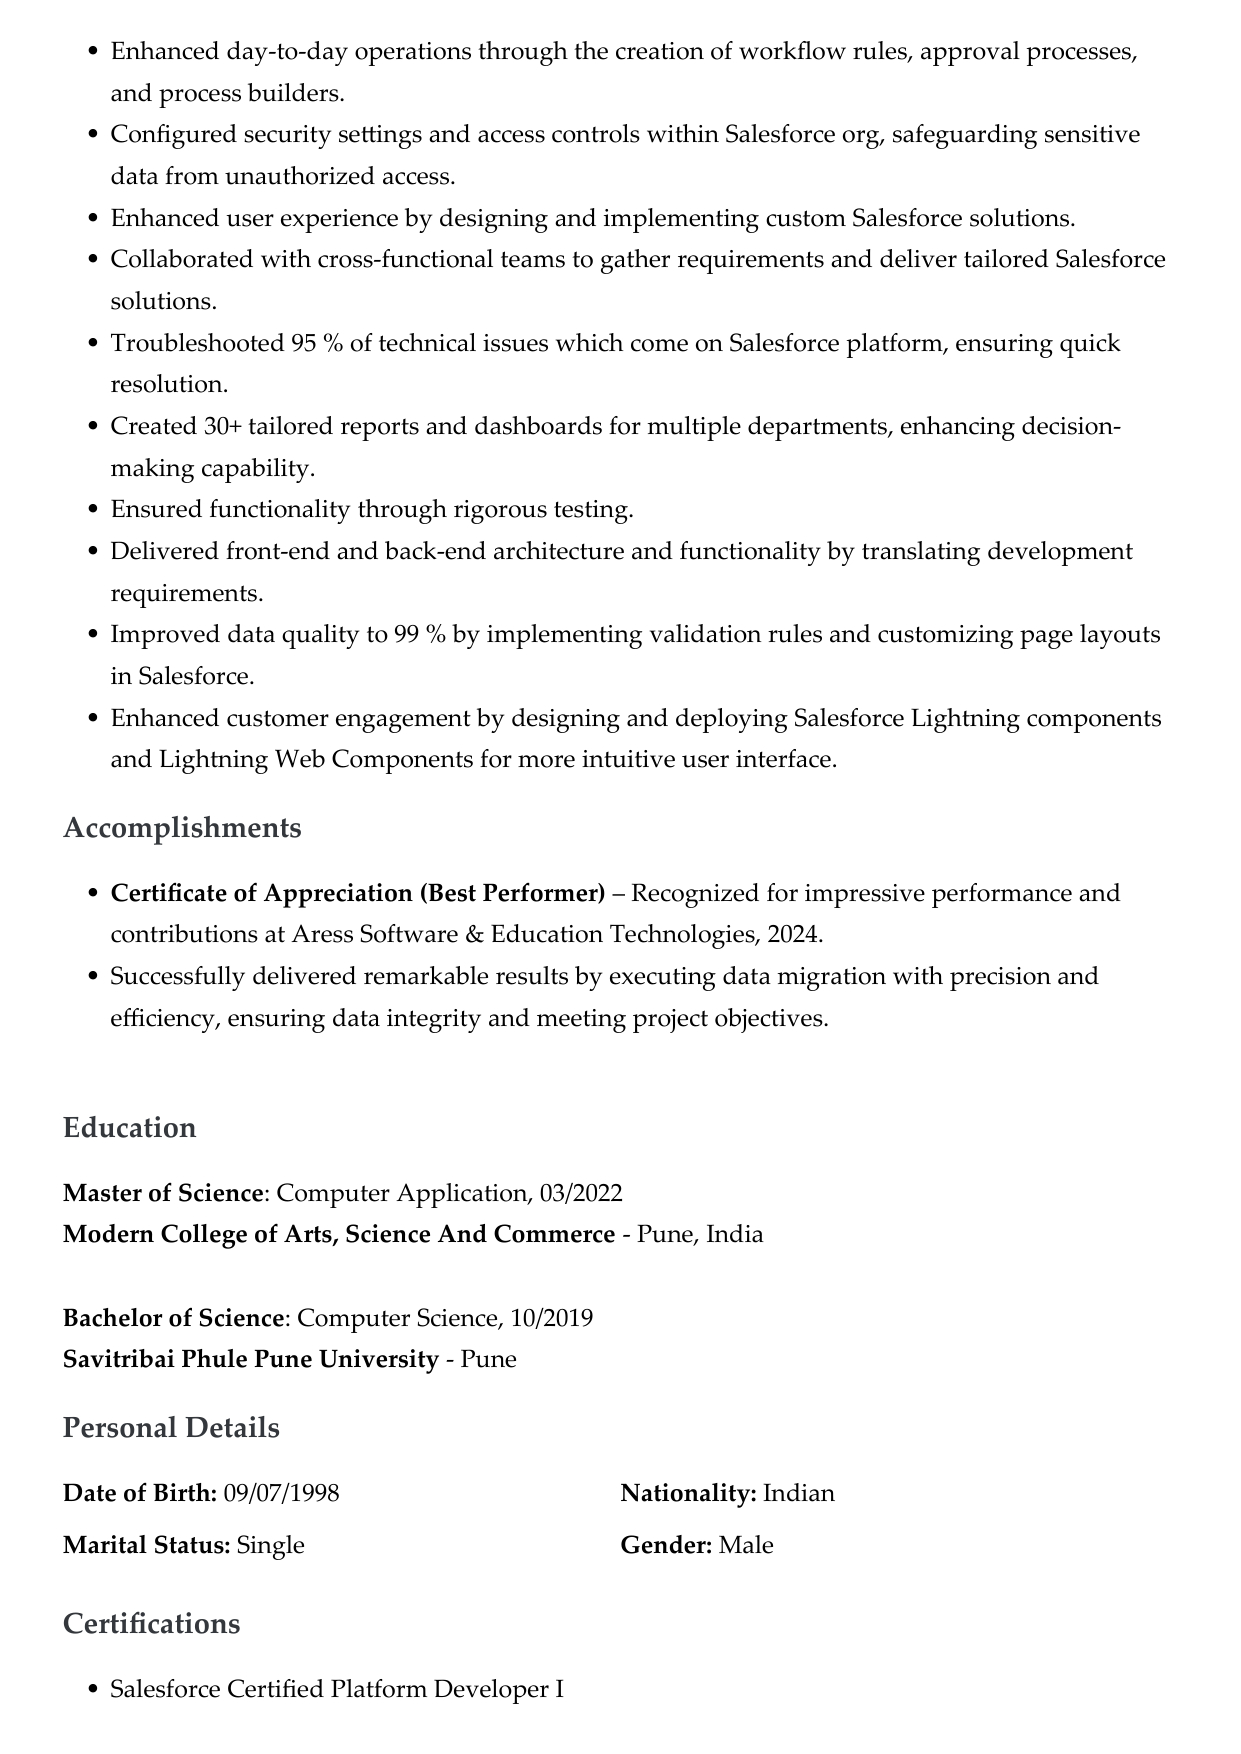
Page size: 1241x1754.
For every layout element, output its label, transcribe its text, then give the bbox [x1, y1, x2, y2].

list Troubleshooted 95 % of technical issues which come on Salesforce platform, ensuring quick resolution. [88, 317, 1178, 400]
list Certificate of Appreciation (Best Performer) – Recognized for impressive performance and contributions at Aress Software & Education Technologies, 2024. [88, 867, 1178, 950]
list Enhanced customer engagement by designing and deploying Salesforce Lightning components and Lightning Web Components for more intuitive user interface. [88, 692, 1178, 775]
title Certifications [62, 1596, 1178, 1642]
text Master of Science: Computer Application, 03/2022 [62, 1167, 1178, 1208]
list Created 30+ tailored reports and dashboards for multiple departments, enhancing decision-making capability. [88, 400, 1178, 483]
list Configured security settings and access controls within Salesforce org, safeguarding sensitive data from unauthorized access. [88, 108, 1178, 192]
list Enhanced day-to-day operations through the creation of workflow rules, approval processes, and process builders. [88, 25, 1178, 108]
title Accomplishments [62, 800, 1178, 846]
text Bachelor of Science: Computer Science, 10/2019 [62, 1292, 1178, 1333]
list Salesforce Certified Platform Developer I [88, 1663, 1178, 1704]
title Education [62, 1100, 1178, 1146]
title Personal Details [62, 1400, 1178, 1446]
list Successfully delivered remarkable results by executing data migration with precision and efficiency, ensuring data integrity and meeting project objectives. [88, 950, 1178, 1033]
list Collaborated with cross-functional teams to gather requirements and deliver tailored Salesforce solutions. [88, 233, 1178, 317]
list Improved data quality to 99 % by implementing validation rules and customizing page layouts in Salesforce. [88, 608, 1178, 692]
list Enhanced user experience by designing and implementing custom Salesforce solutions. [88, 192, 1178, 233]
text Modern College of Arts, Science And Commerce - Pune, India [62, 1208, 1178, 1250]
list Delivered front-end and back-end architecture and functionality by translating development requirements. [88, 525, 1178, 608]
list Ensured functionality through rigorous testing. [88, 483, 1178, 525]
table_header [63, 1467, 1178, 1571]
text Savitribai Phule Pune University - Pune [62, 1333, 1178, 1375]
